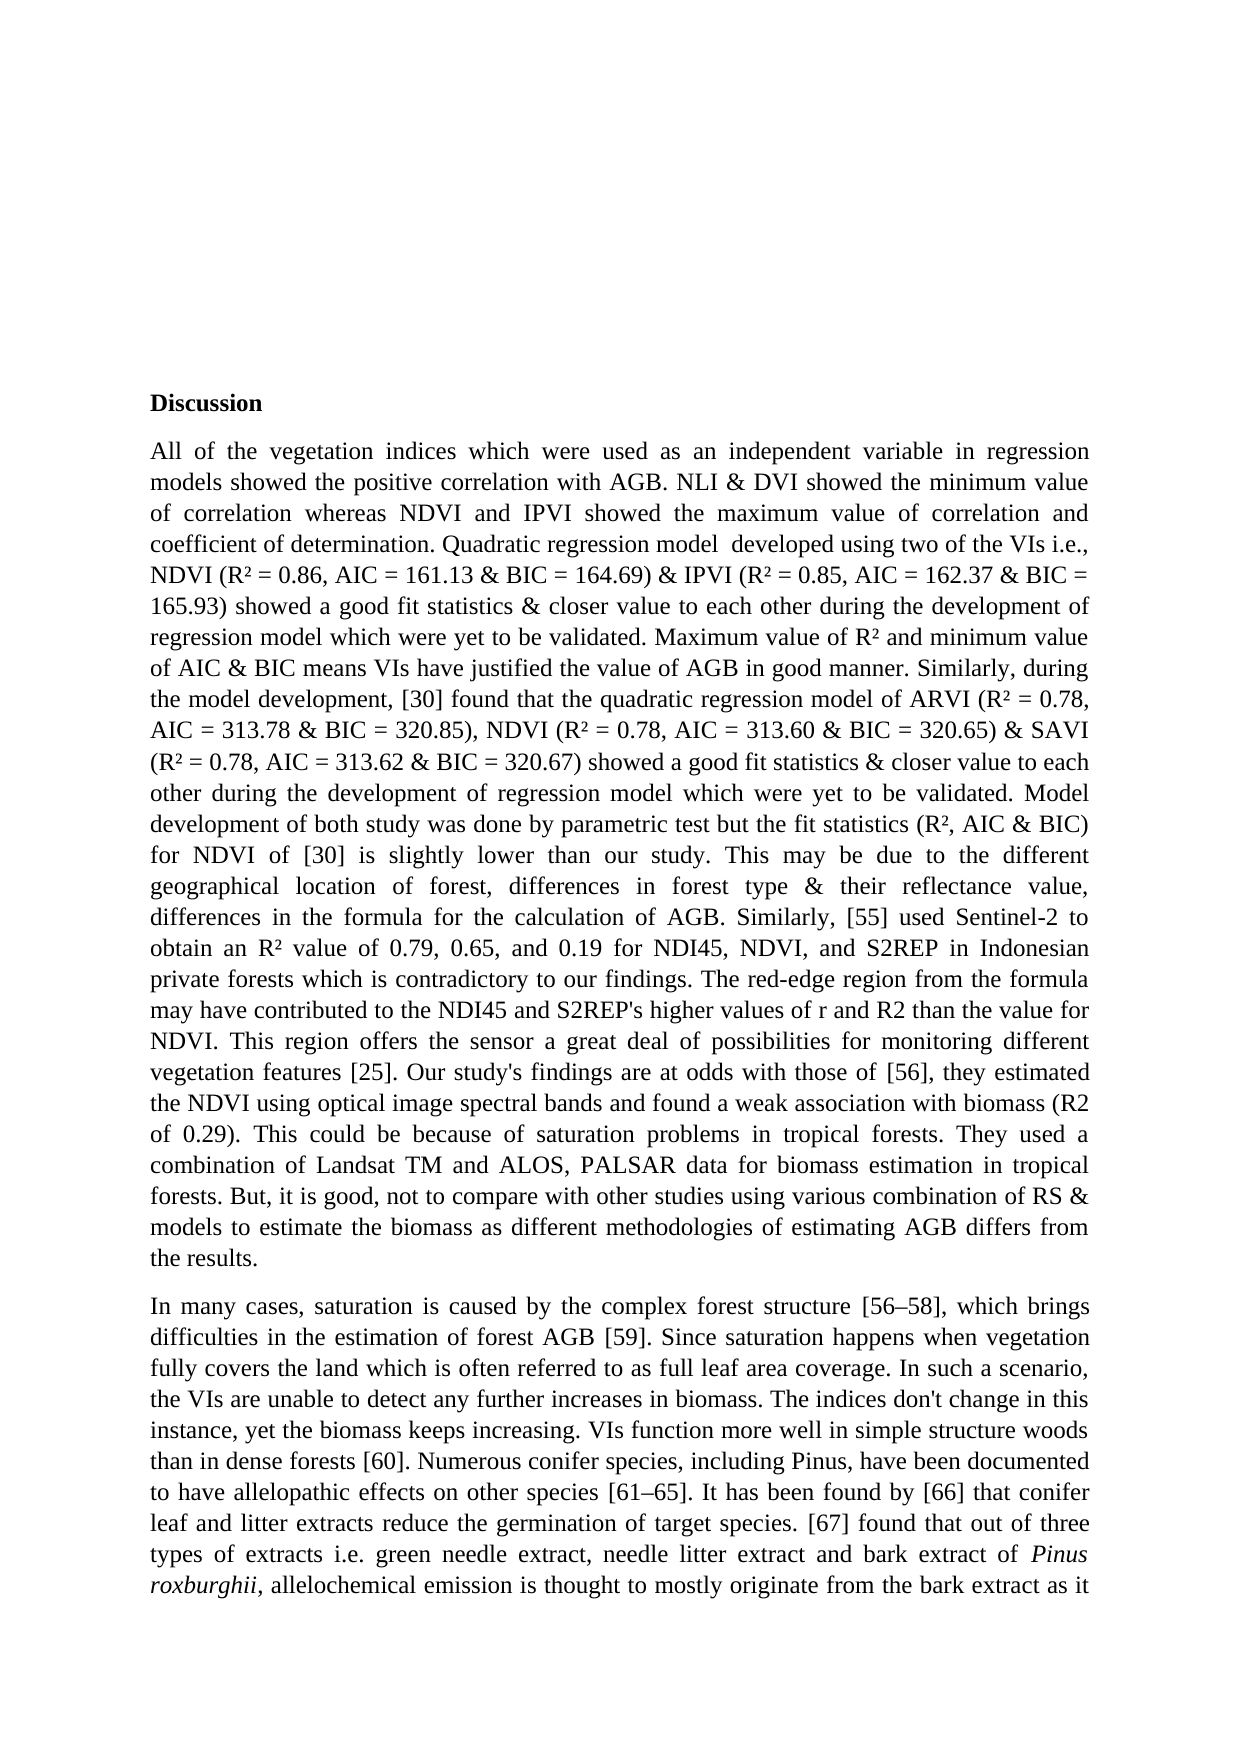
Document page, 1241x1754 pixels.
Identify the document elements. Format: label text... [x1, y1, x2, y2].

text All of the vegetation indices which were used as an independent variable in regression models showed the positive correlation with AGB. NLI & DVI showed the minimum value of correlation whereas NDVI and IPVI showed the maximum value of correlation and coefficient of determination. Quadratic regression model developed using two of the VIs i.e., NDVI (R² = 0.86, AIC = 161.13 & BIC = 164.69) & IPVI (R² = 0.85, AIC = 162.37 & BIC = 165.93) showed a good fit statistics & closer value to each other during the development of regression model which were yet to be validated. Maximum value of R² and minimum value of AIC & BIC means VIs have justified the value of AGB in good manner. Similarly, during the model development, [30] found that the quadratic regression model of ARVI (R² = 0.78, AIC = 313.78 & BIC = 320.85), NDVI (R² = 0.78, AIC = 313.60 & BIC = 320.65) & SAVI (R² = 0.78, AIC = 313.62 & BIC = 320.67) showed a good fit statistics & closer value to each other during the development of regression model which were yet to be validated. Model development of both study was done by parametric test but the fit statistics (R², AIC & BIC) for NDVI of [30] is slightly lower than our study. This may be due to the different geographical location of forest, differences in forest type & their reflectance value, differences in the formula for the calculation of AGB. Similarly, [55] used Sentinel-2 to obtain an R² value of 0.79, 0.65, and 0.19 for NDI45, NDVI, and S2REP in Indonesian private forests which is contradictory to our findings. The red-edge region from the formula may have contributed to the NDI45 and S2REP's higher values of r and R2 than the value for NDVI. This region offers the sensor a great deal of possibilities for monitoring different vegetation features [25]. Our study's findings are at odds with those of [56], they estimated the NDVI using optical image spectral bands and found a weak association with biomass (R2 of 0.29). This could be because of saturation problems in tropical forests. They used a combination of Landsat TM and ALOS, PALSAR data for biomass estimation in tropical forests. But, it is good, not to compare with other studies using various combination of RS & models to estimate the biomass as different methodologies of estimating AGB differs from the results. [150, 436, 1090, 1272]
text Discussion [150, 388, 1090, 417]
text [150, 1291, 1090, 1599]
